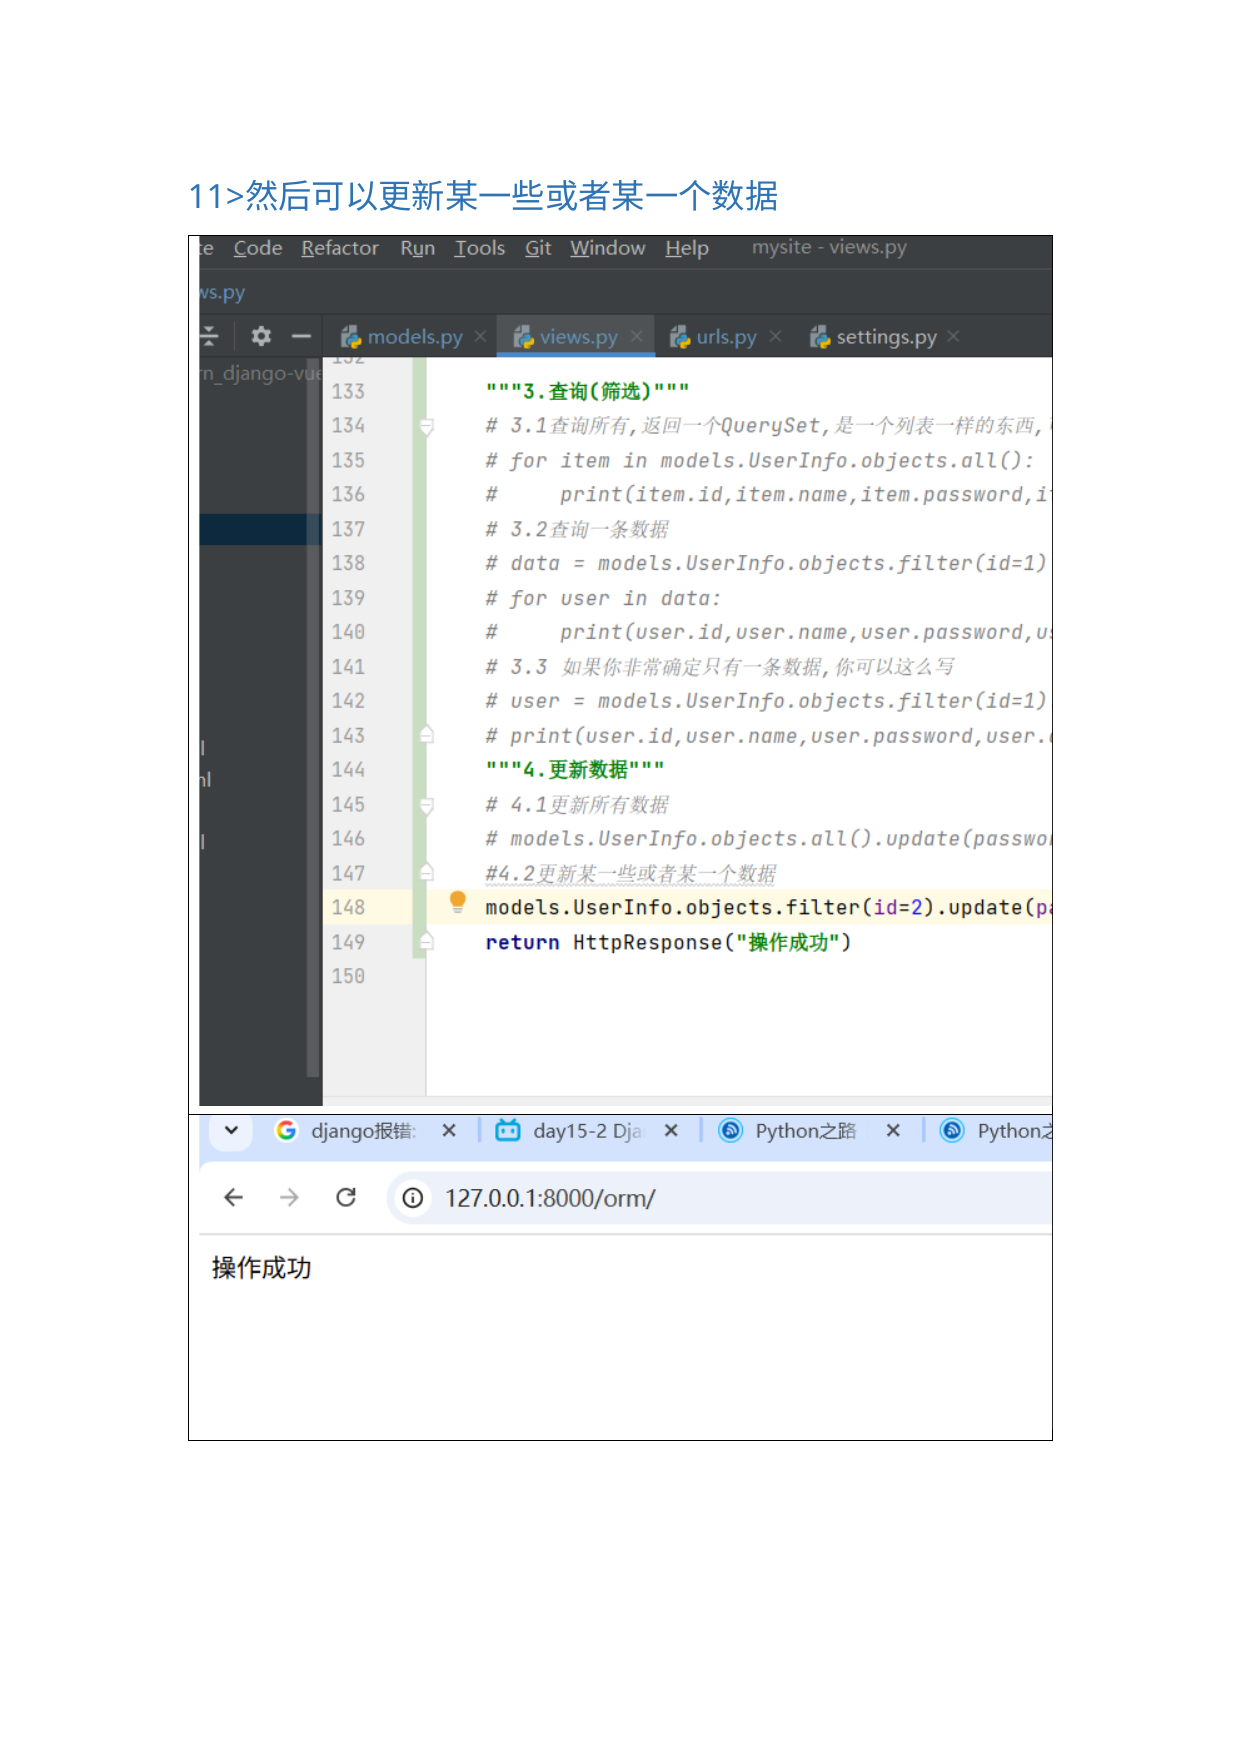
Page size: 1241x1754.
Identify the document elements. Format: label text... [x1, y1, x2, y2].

table_header [189, 236, 1052, 1114]
picture [199, 1115, 1053, 1430]
table_cell [189, 1115, 1052, 1440]
picture [199, 236, 1053, 1106]
subtitle 11>然后可以更新某一些或者某一个数据 [187, 162, 1053, 227]
